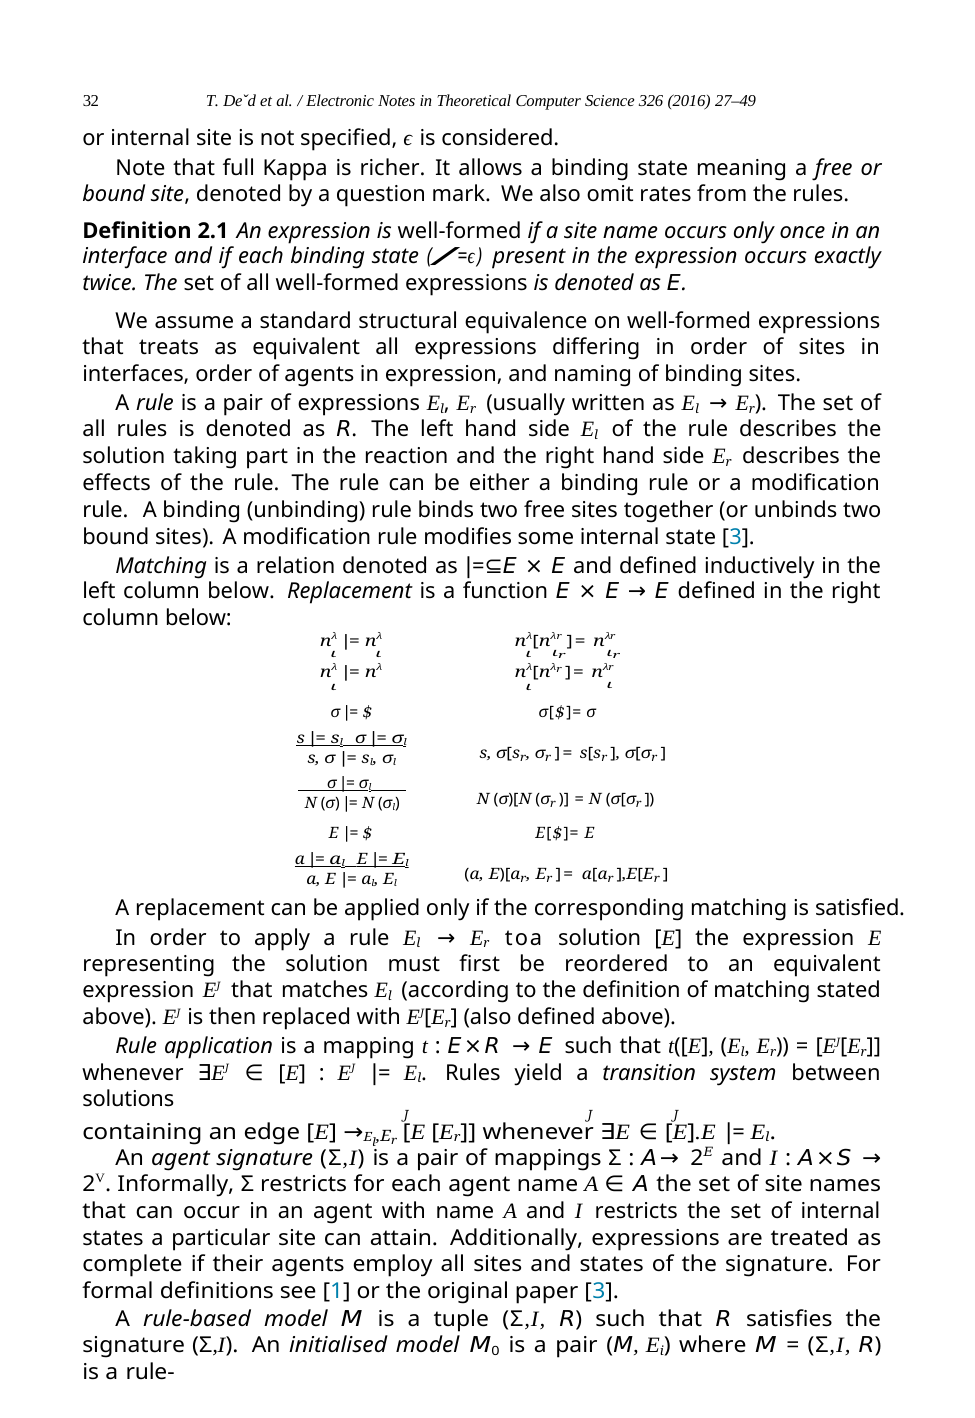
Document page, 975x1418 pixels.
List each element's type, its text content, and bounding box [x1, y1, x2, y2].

text N (σ) |= N (σl) [296, 793, 408, 813]
text σ |= σl [296, 772, 408, 793]
text a, E |= al, El [291, 869, 412, 889]
text We assume a standard structural equivalence on well-formed expressions that treats as equivalent all expressions differing in order of sites in interfaces, order of agents in expression, and naming of binding sites. [82, 307, 881, 388]
text ι ι ι ιr ιr [330, 648, 952, 661]
text An agent signature (Σ,I) is a pair of mappings Σ : A→ 2E and I : A×S → 2V. Informally, Σ restricts for each agent name A ∈ A the set of site names that can occur in an agent with name A and I restricts the set of internal states a particular site can attain. Additionally, expressions are treated as complete if their agents employ all sites and states of the signature. For formal definitions see [1] or the original paper [3]. [82, 1144, 881, 1305]
text ι ι ι [330, 680, 952, 693]
text Rule application is a mapping t : E×R → E such that t([E], (El, Er)) = [Ej[Er]] whenever ∃Ej ∈ [E] : Ej |= El. Rules yield a transition system between solutions [82, 1033, 881, 1113]
text Definition 2.1 An expression is well-formed if a site name occurs only once in an interface and if each binding state (/=ϵ) present in the expression occurs exactly twice. The set of all well-formed expressions is denoted as E. [82, 218, 881, 296]
text A rule is a pair of expressions El, Er (usually written as El → Er). The set of all rules is denoted as R. The left hand side El of the rule describes the solution taking part in the reaction and the right hand side Er describes the effects of the rule. The rule can be either a binding rule or a modification rule. A binding (unbinding) rule binds two free sites together (or unbinds two bound sites). A modification rule modifies some internal state [3]. [82, 389, 881, 550]
text σ |= $ σ[$]= σ [330, 700, 952, 722]
text s, σ[sr, σr ]= s[sr ], σ[σr ] [479, 742, 952, 766]
text In order to apply a rule El → Er toa solution [E] the expression E representing the solution must first be reordered to an equivalent expression Ej that matches El (according to the definition of matching stated above). Ej is then replaced with Ej[Er] (also defined above). [82, 924, 881, 1031]
text A rule-based model M is a tuple (Σ,I, R) such that R satisfies the signature (Σ,I). An initialised model M0 is a pair (M, Ei) where M = (Σ,I, R) is a rule- [82, 1305, 881, 1386]
text s, σ |= sl, σl [295, 747, 408, 767]
text A replacement can be applied only if the corresponding matching is satisfied. [115, 891, 952, 922]
text containing an edge [E] →El,Er [E [Er]] whenever ∃E ∈ [E].E |= El. [82, 1121, 952, 1144]
text (a, E)[ar, Er ]= a[ar ],E[Er ] [464, 863, 952, 887]
text s |= sl σ |= σl [295, 727, 408, 747]
text E |= $ E[$]= E [329, 822, 952, 843]
text Note that full Kappa is richer. It allows a binding state meaning a free or bound site, denoted by a question mark. We also omit rates from the rules. [82, 154, 881, 207]
text or internal site is not specified, ϵ is considered. [82, 122, 952, 152]
text a |= al E |= El [291, 848, 412, 869]
text Matching is a relation denoted as |=⊆E × E and defined inductively in the left column below. Replacement is a function E × E → E defined in the right column below: [82, 552, 881, 632]
text N (σ)[N (σr )] = N (σ[σr ]) [477, 788, 952, 812]
